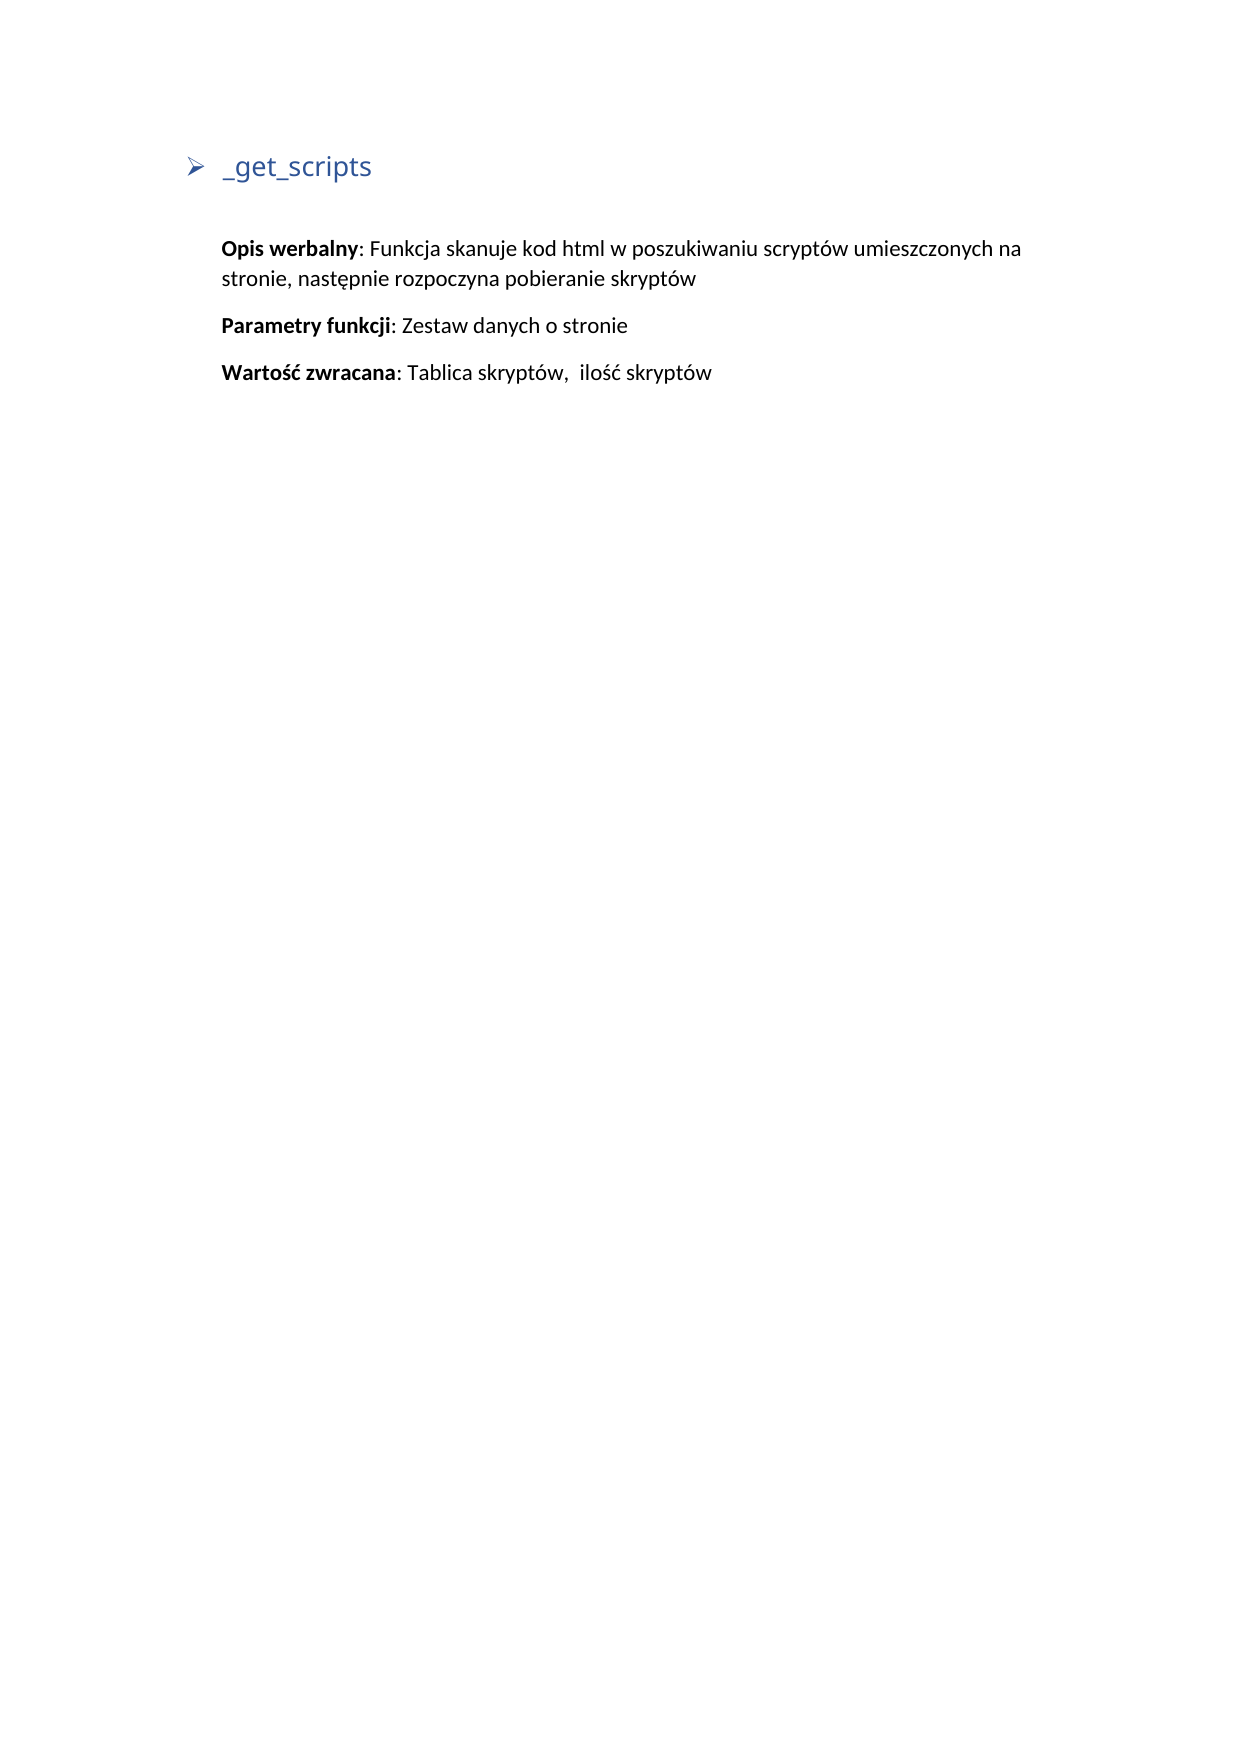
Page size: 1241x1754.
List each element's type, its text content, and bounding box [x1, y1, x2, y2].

subtitle _get_scripts [185, 148, 1093, 184]
text Opis werbalny: Funkcja skanuje kod html w poszukiwaniu scryptów umieszczonych na stronie, następnie rozpoczyna pobieranie skryptów [221, 234, 1093, 292]
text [221, 311, 1093, 339]
text Wartość zwracana: Tablica skryptów, ilość skryptów [221, 358, 1093, 386]
